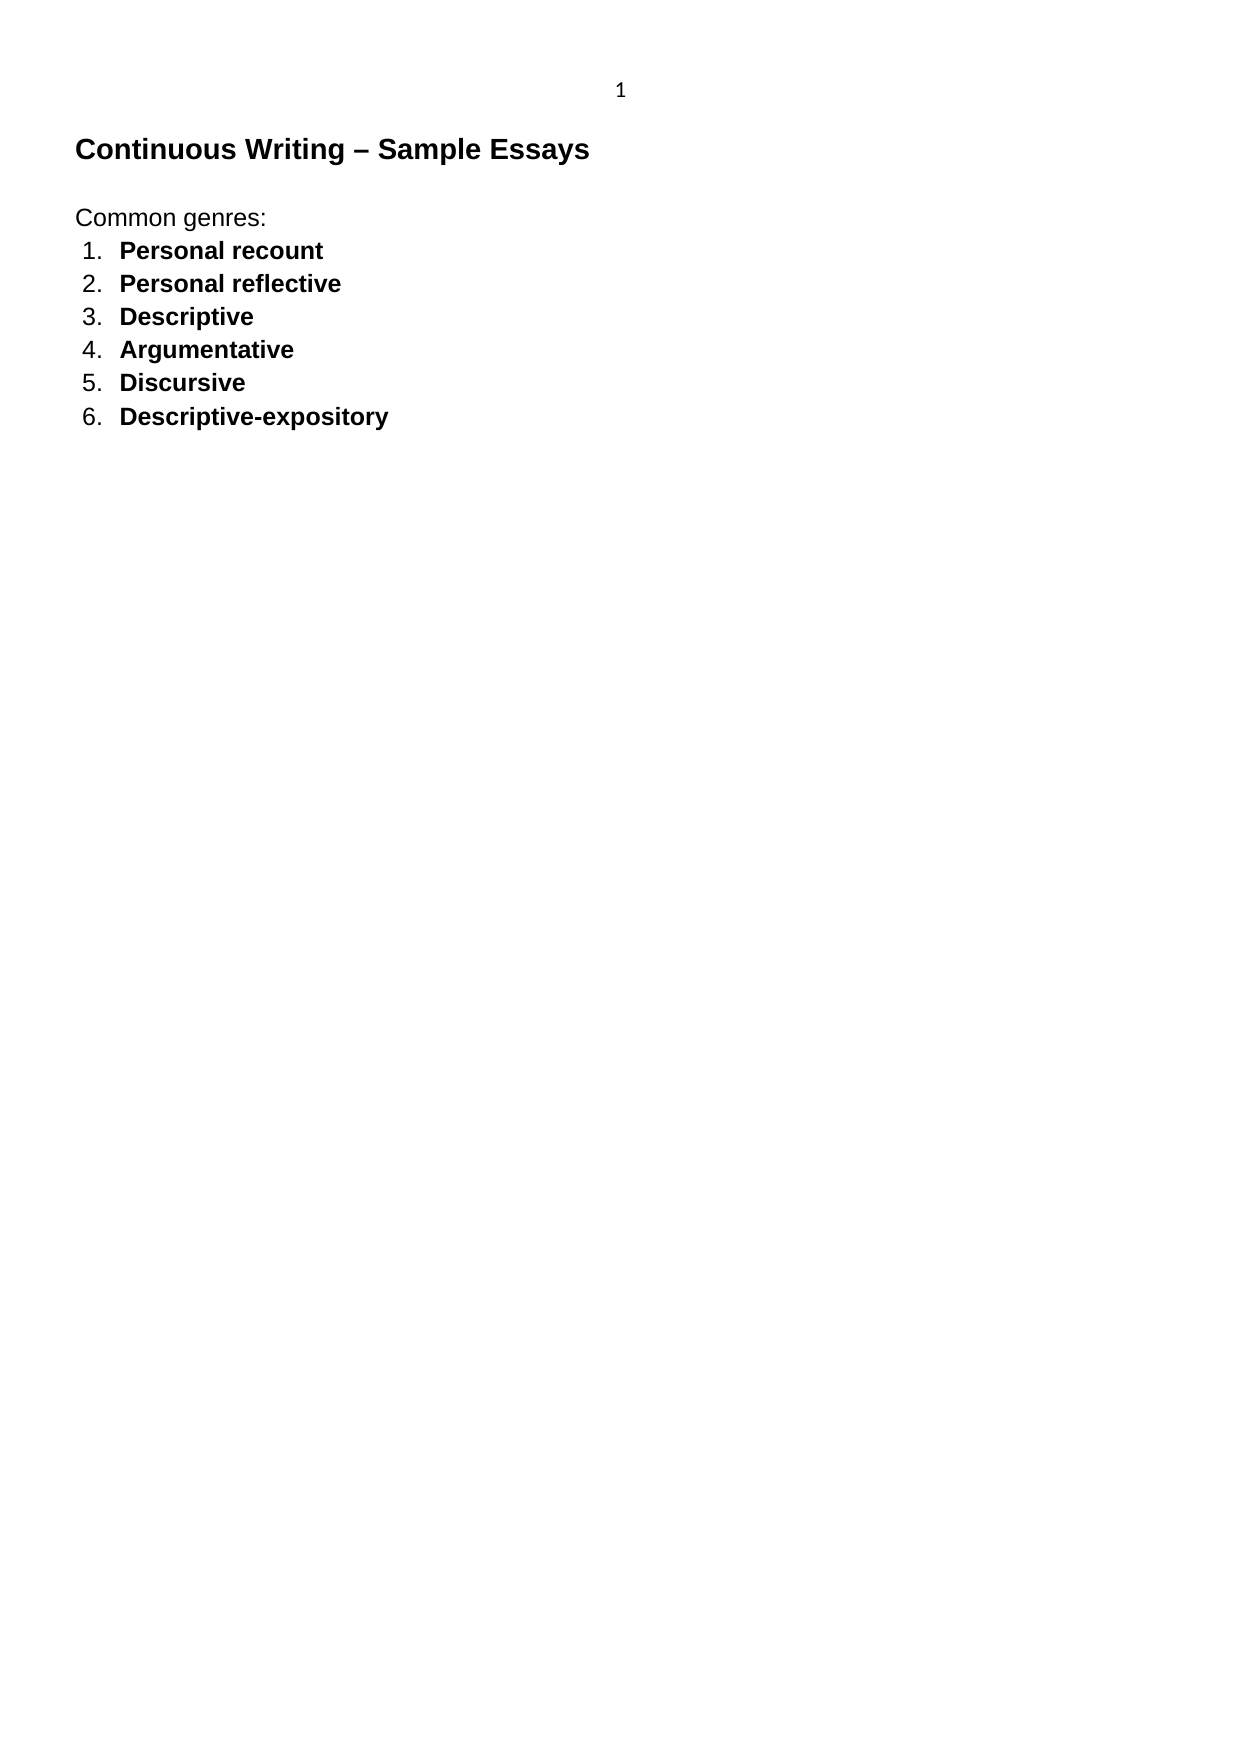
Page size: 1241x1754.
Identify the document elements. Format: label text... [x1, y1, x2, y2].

list Personal recount [82, 236, 1165, 265]
text Continuous Writing – Sample Essays [75, 132, 1165, 165]
list Descriptive [82, 302, 1165, 331]
list Personal reflective [82, 269, 1165, 298]
list Discursive [82, 368, 1165, 397]
list Descriptive-expository [82, 401, 1165, 430]
text Common genres: [75, 203, 1165, 232]
list Argumentative [82, 335, 1165, 364]
